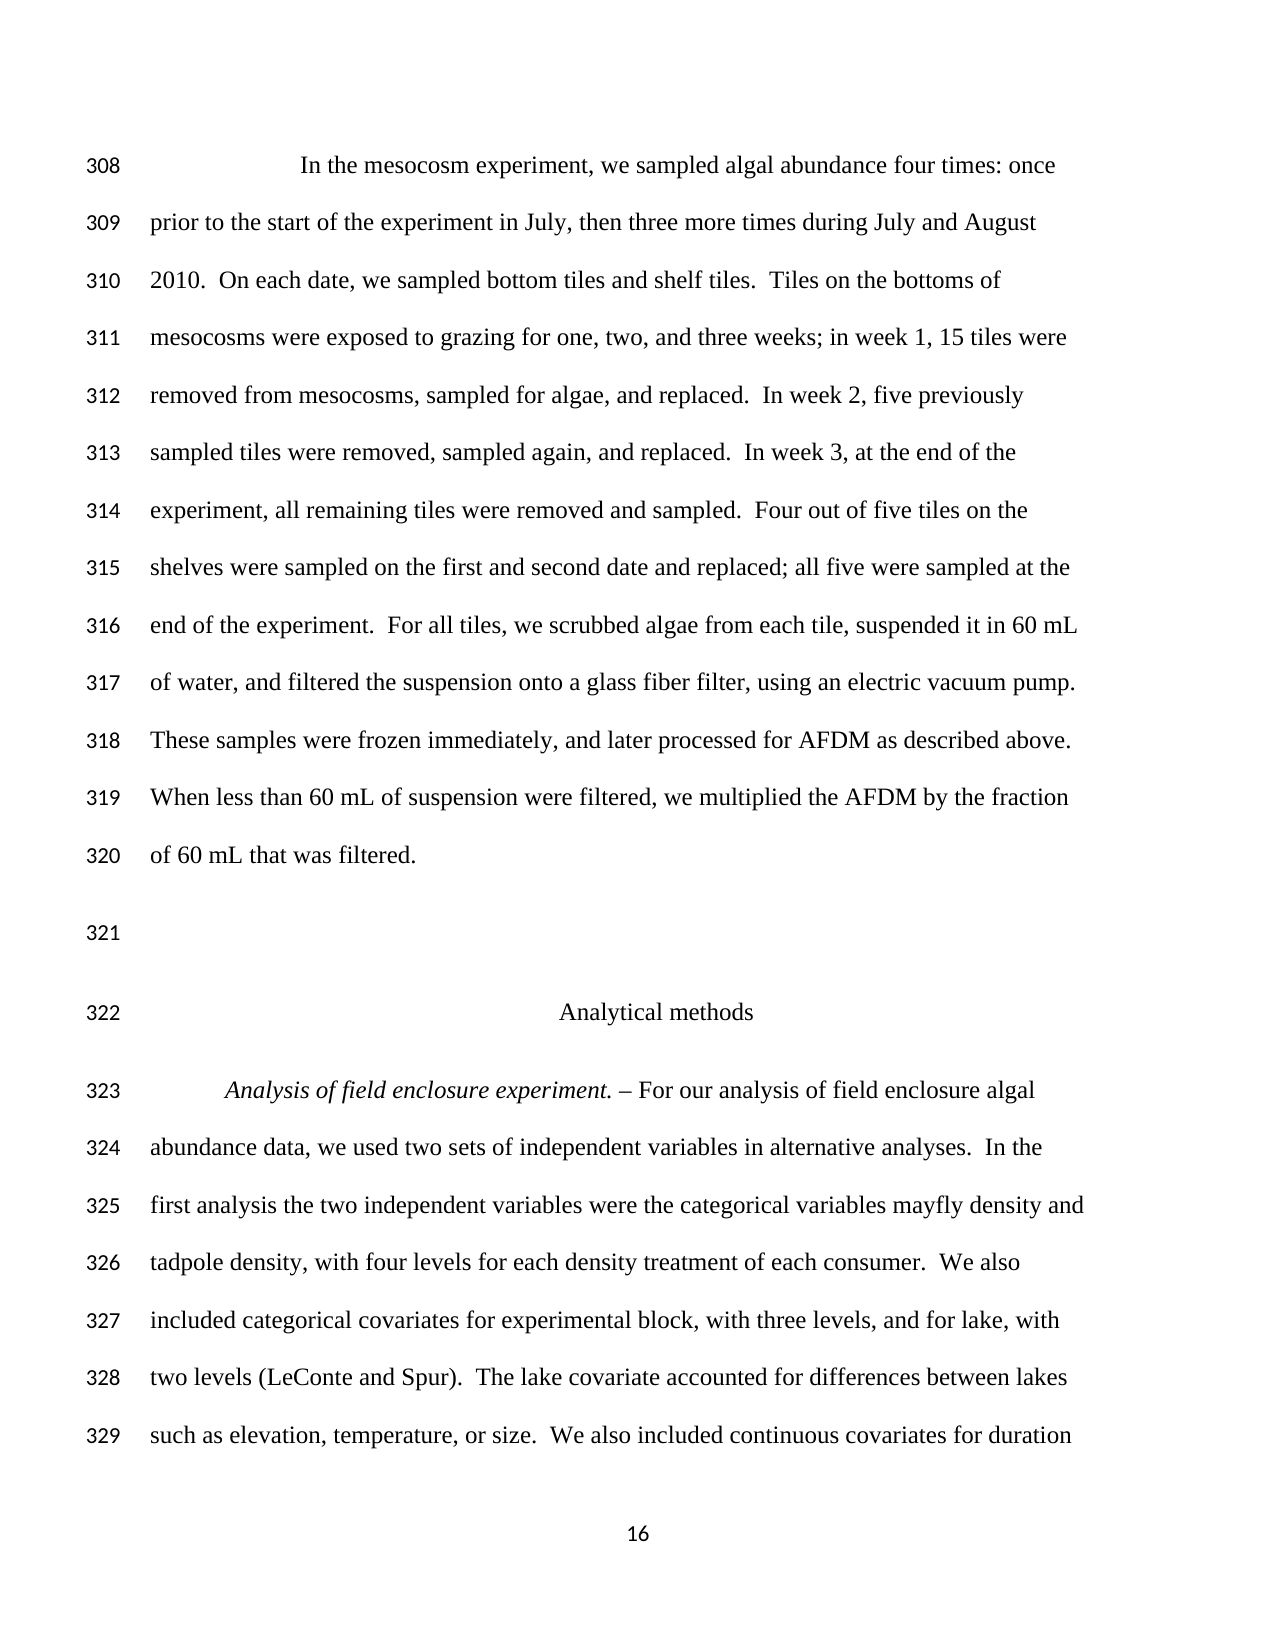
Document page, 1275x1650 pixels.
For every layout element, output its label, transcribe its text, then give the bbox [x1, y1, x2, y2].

text Analytical methods [150, 997, 1087, 1025]
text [150, 1075, 1087, 1449]
text In the mesocosm experiment, we sampled algal abundance four times: once prior to the start of the experiment in July, then three more times during July and August 2010. On each date, we sampled bottom tiles and shelf tiles. Tiles on the bottoms of mesocosms were exposed to grazing for one, two, and three weeks; in week 1, 15 tiles were removed from mesocosms, sampled for algae, and replaced. In week 2, five previously sampled tiles were removed, sampled again, and replaced. In week 3, at the end of the experiment, all remaining tiles were removed and sampled. Four out of five tiles on the shelves were sampled on the first and second date and replaced; all five were sampled at the end of the experiment. For all tiles, we scrubbed algae from each tile, suspended it in 60 mL of water, and filtered the suspension onto a glass fiber filter, using an electric vacuum pump. These samples were frozen immediately, and later processed for AFDM as described above. When less than 60 mL of suspension were filtered, we multiplied the AFDM by the fraction of 60 mL that was filtered. [150, 150, 1087, 869]
